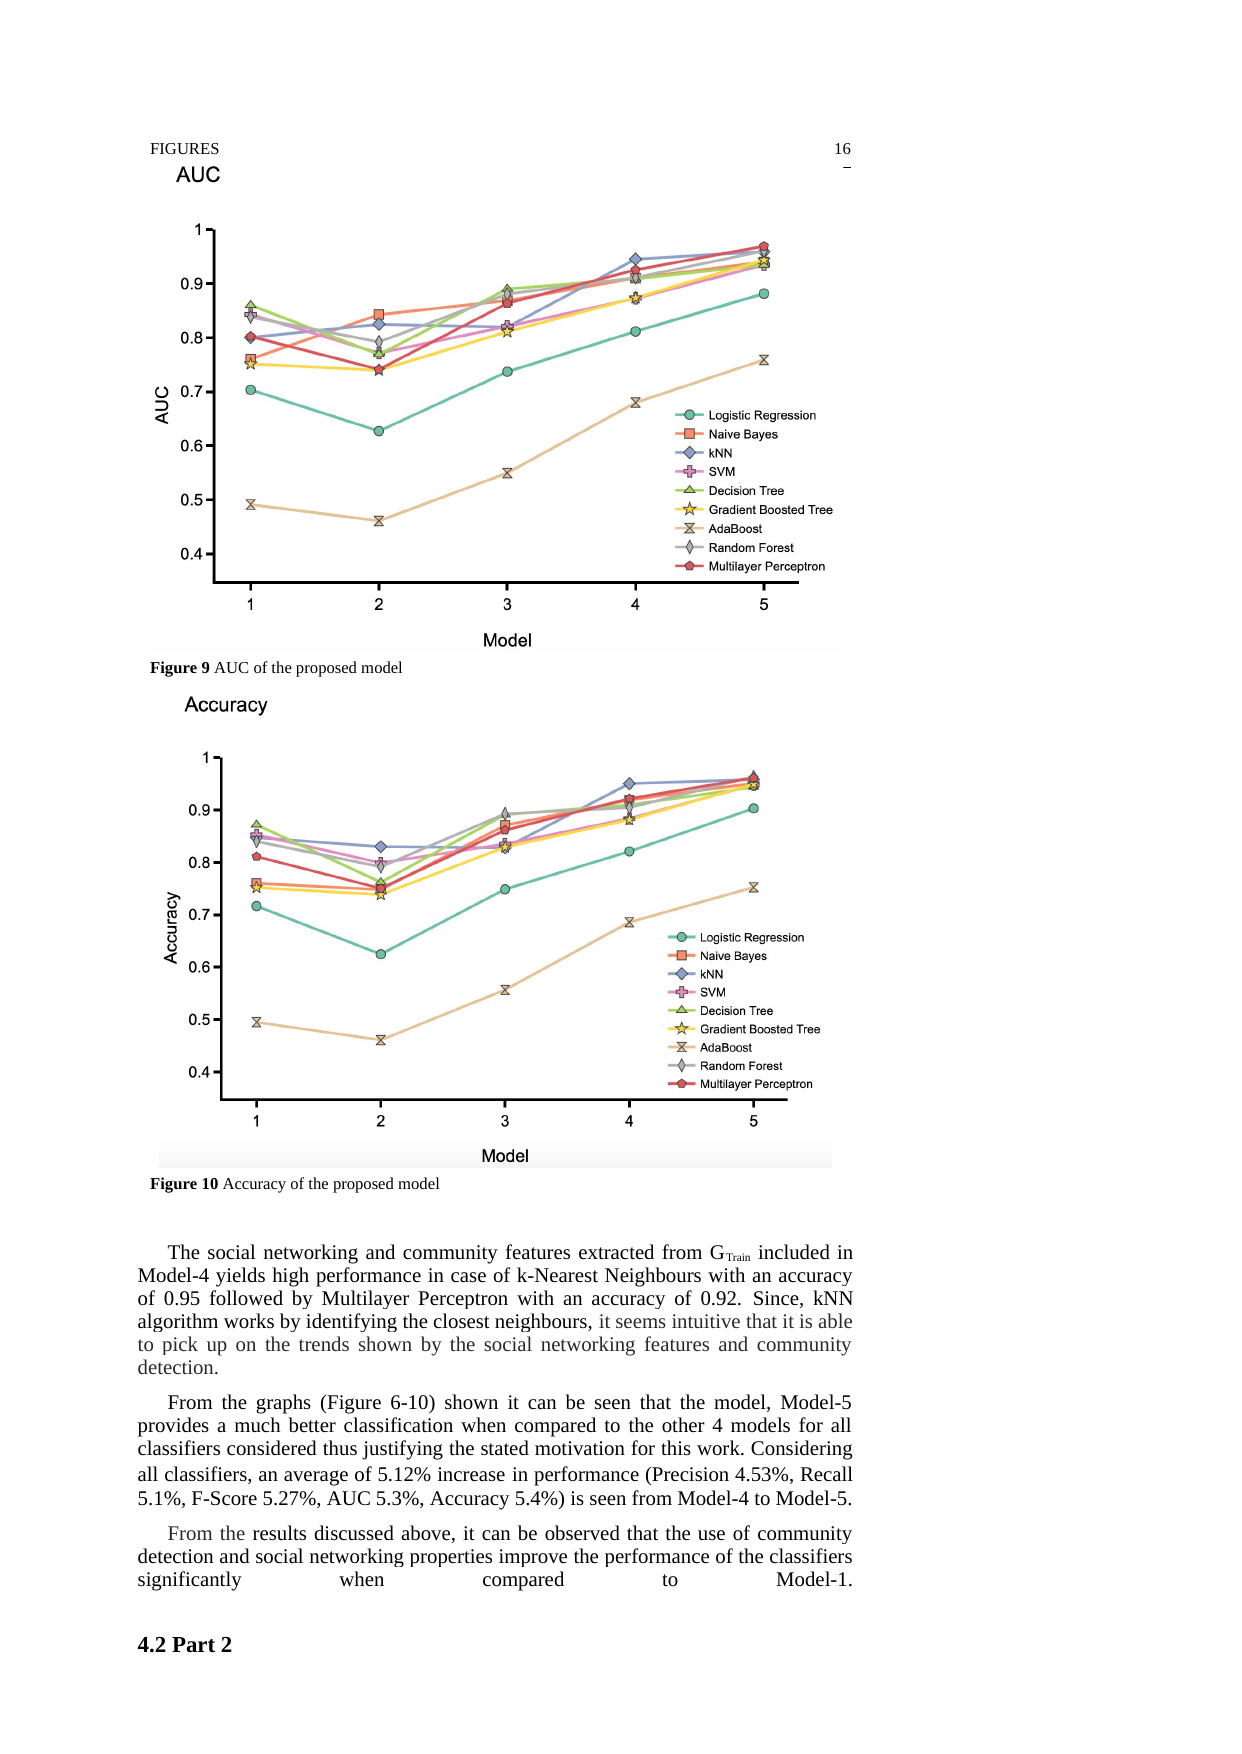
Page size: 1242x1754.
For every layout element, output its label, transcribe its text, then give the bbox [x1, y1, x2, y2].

text Figure 10 Accuracy of the proposed model [150, 1174, 853, 1193]
text 4.2 Part 2 [137, 1631, 853, 1657]
text Figure 9 AUC of the proposed model [150, 658, 853, 677]
text From the graphs (Figure 6-10) shown it can be seen that the model, Model-5 provides a much better classification when compared to the other 4 models for all classifiers considered thus justifying the stated motivation for this work. Considering all classifiers, an average of 5.12% increase in performance (Precision 4.53%, Recall 5.1%, F-Score 5.27%, AUC 5.3%, Accuracy 5.4%) is seen from Model-4 to Model-5. [137, 1391, 853, 1510]
text The social networking and community features extracted from GTrain included in Model-4 yields high performance in case of k-Nearest Neighbours with an accuracy of 0.95 followed by Multilayer Perceptron with an accuracy of 0.92. Since, kNN algorithm works by identifying the closest neighbours, it seems intuitive that it is able to pick up on the trends shown by the social networking features and community detection. [137, 1241, 853, 1379]
picture [158, 696, 833, 1168]
text From the results discussed above, it can be observed that the use of community detection and social networking properties improve the performance of the classifiers significantly when compared to Model-1. [137, 1522, 853, 1618]
picture [147, 166, 844, 652]
